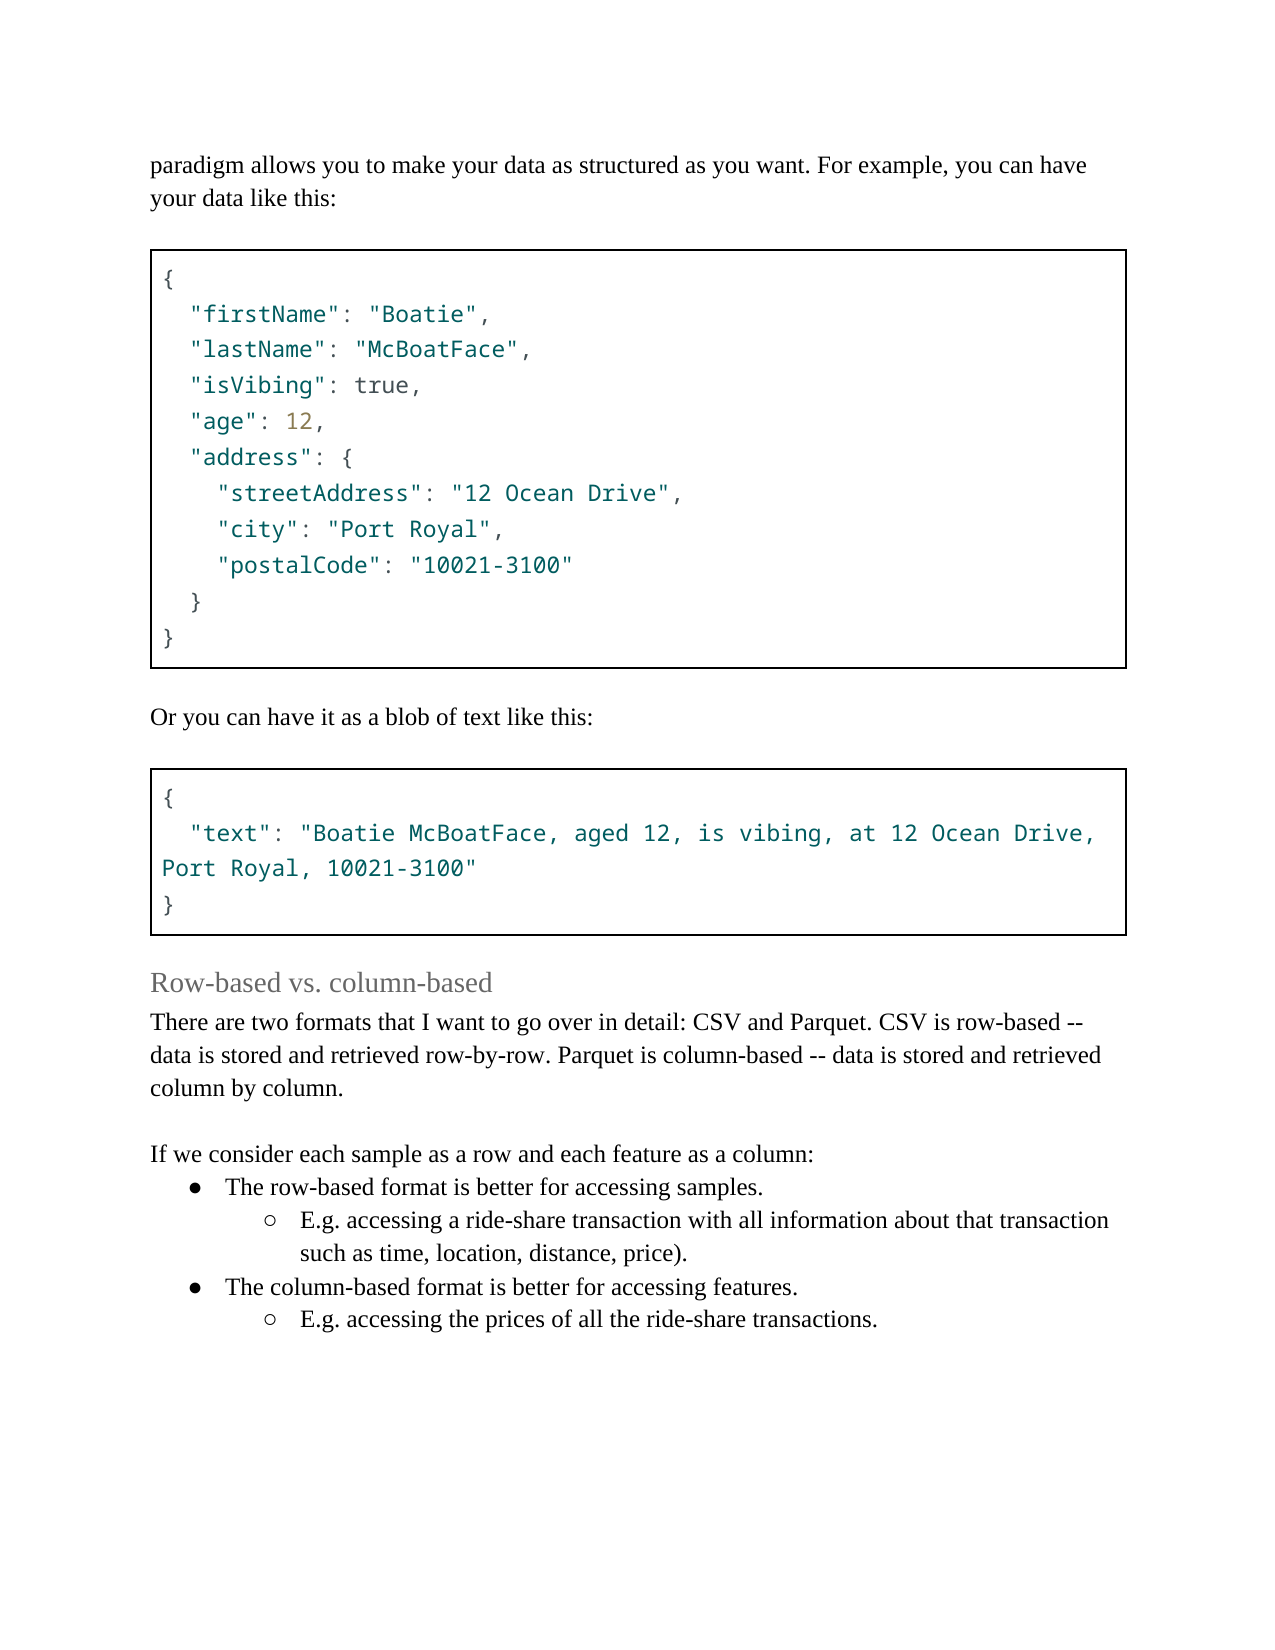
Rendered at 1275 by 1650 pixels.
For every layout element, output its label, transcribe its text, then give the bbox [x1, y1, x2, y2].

list The column-based format is better for accessing features. [187, 1272, 1125, 1300]
table_header { "text": "Boatie McBoatFace, aged 12, is vibing, at 12 Ocean Drive, Port Royal, 10021-3100" } [152, 770, 1125, 934]
list The row-based format is better for accessing samples. [187, 1172, 1125, 1201]
text If we consider each sample as a row and each feature as a column: [150, 1139, 1125, 1168]
text Or you can have it as a blob of text like this: [150, 702, 1125, 731]
subtitle Row-based vs. column-based [150, 966, 1125, 999]
list E.g. accessing a ride-share transaction with all information about that transaction such as time, location, distance, price). [262, 1206, 1125, 1267]
table_header { "firstName": "Boatie", "lastName": "McBoatFace", "isVibing": true, "age": 12, "address": { "streetAddress": "12 Ocean Drive", "city": "Port Royal", "postalCode": "10021-3100" } } [152, 251, 1125, 667]
list E.g. accessing the prices of all the ride-share transactions. [262, 1304, 1125, 1333]
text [150, 150, 1125, 212]
text There are two formats that I want to go over in detail: CSV and Parquet. CSV is row-based -- data is stored and retrieved row-by-row. Parquet is column-based -- data is stored and retrieved column by column. [150, 1007, 1125, 1102]
